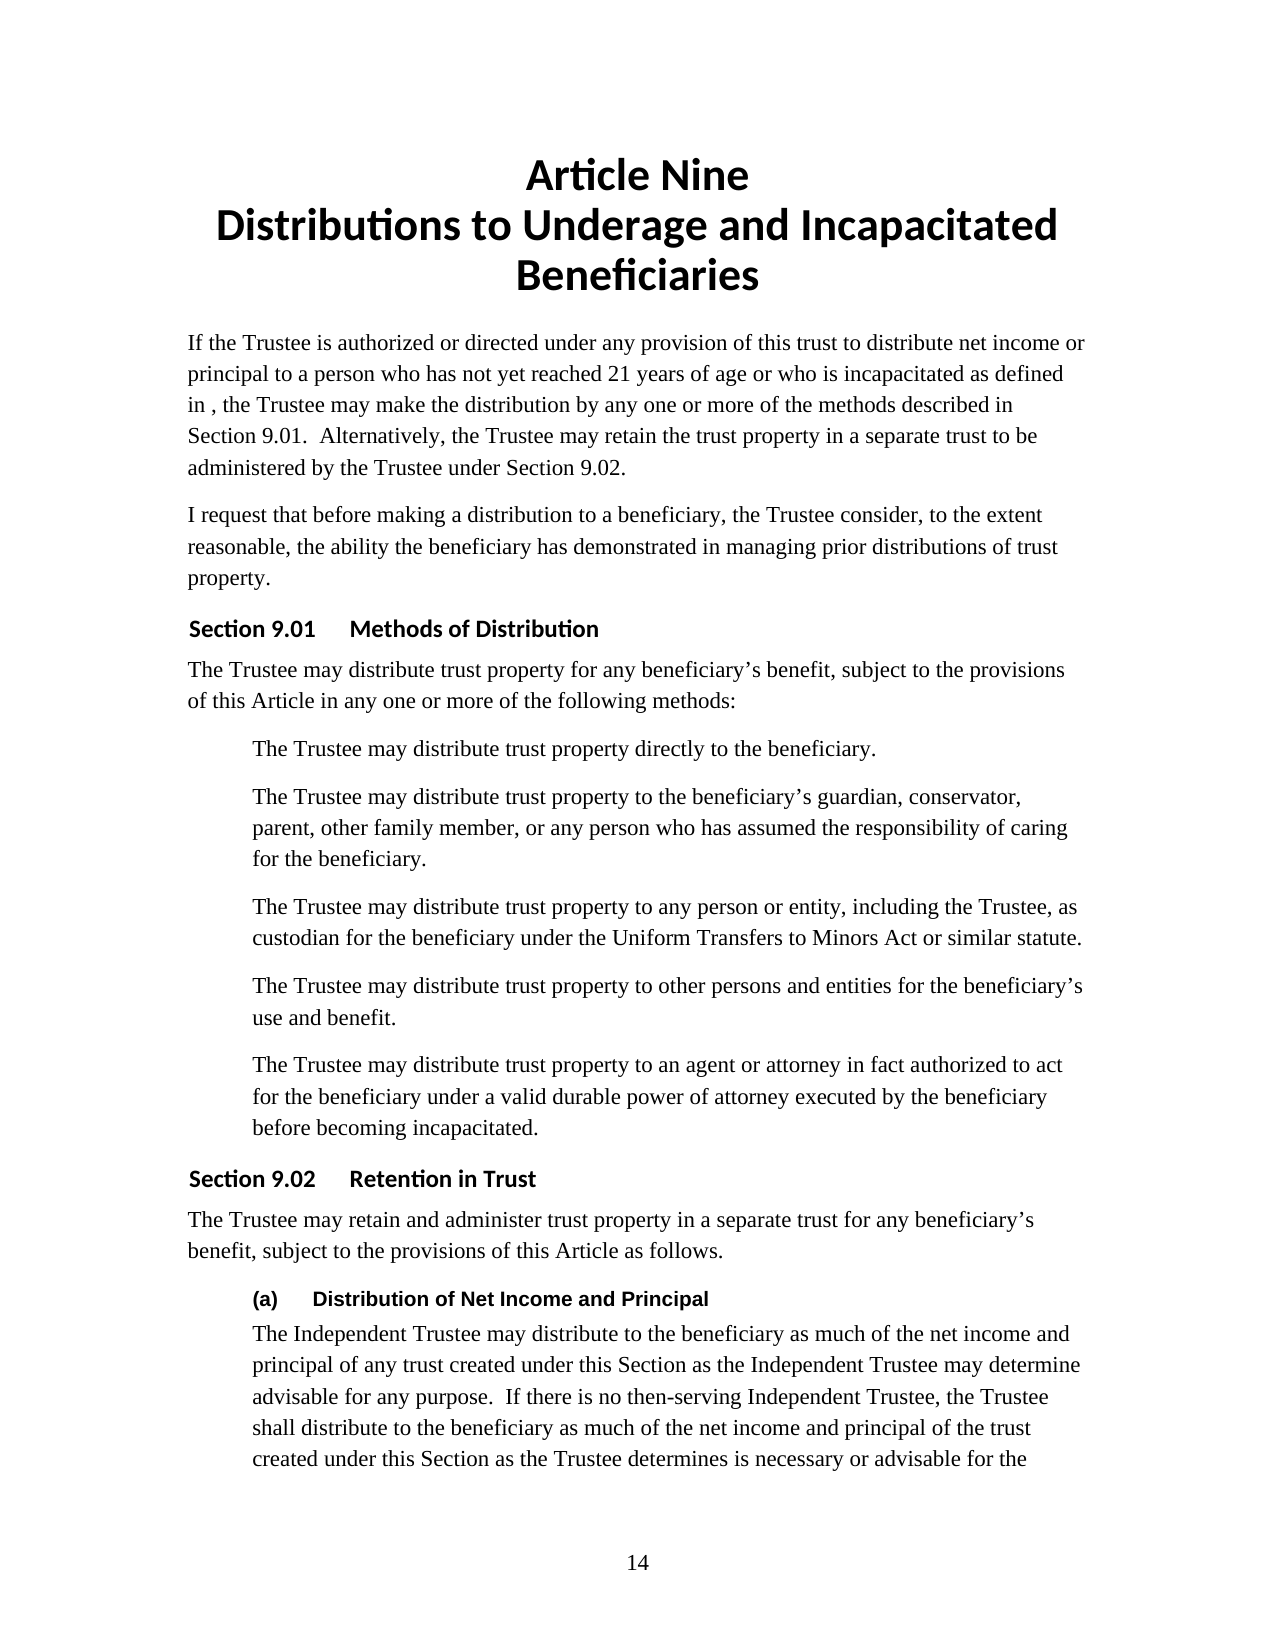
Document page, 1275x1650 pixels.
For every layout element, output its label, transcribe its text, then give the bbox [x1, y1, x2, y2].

text The Trustee may distribute trust property directly to the beneficiary. [252, 731, 1087, 762]
text I request that before making a distribution to a beneficiary, the Trustee consider, to the extent reasonable, the ability the beneficiary has demonstrated in managing prior distributions of trust property. [187, 498, 1087, 592]
subtitle Section 9.01 Methods of Distribution [189, 612, 1087, 644]
text The Trustee may retain and administer trust property in a separate trust for any beneficiary’s benefit, subject to the provisions of this Article as follows. [187, 1202, 1087, 1264]
text The Trustee may distribute trust property for any beneficiary’s benefit, subject to the provisions of this Article in any one or more of the following methods: [187, 652, 1087, 714]
text If the Trustee is authorized or directed under any provision of this trust to distribute net income or principal to a person who has not yet reached 21 years of age or who is incapacitated as defined in , the Trustee may make the distribution by any one or more of the methods described in Section 9.01. Alternatively, the Trustee may retain the trust property in a separate trust to be administered by the Trustee under Section 9.02. [187, 325, 1087, 481]
subtitle Article Nine Distributions to Underage and Incapacitated Beneficiaries [187, 150, 1087, 300]
text The Trustee may distribute trust property to an agent or attorney in fact authorized to act for the beneficiary under a valid durable power of attorney executed by the beneficiary before becoming incapacitated. [252, 1048, 1087, 1142]
text The Trustee may distribute trust property to the beneficiary’s guardian, conservator, parent, other family member, or any person who has assumed the responsibility of caring for the beneficiary. [252, 779, 1087, 873]
text (a) Distribution of Net Income and Principal [189, 1281, 1087, 1312]
text The Trustee may distribute trust property to any person or entity, including the Trustee, as custodian for the beneficiary under the Uniform Transfers to Minors Act or similar statute. [252, 889, 1087, 952]
subtitle Section 9.02 Retention in Trust [189, 1162, 1087, 1194]
text The Trustee may distribute trust property to other persons and entities for the beneficiary’s use and benefit. [252, 969, 1087, 1031]
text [252, 1317, 1087, 1473]
